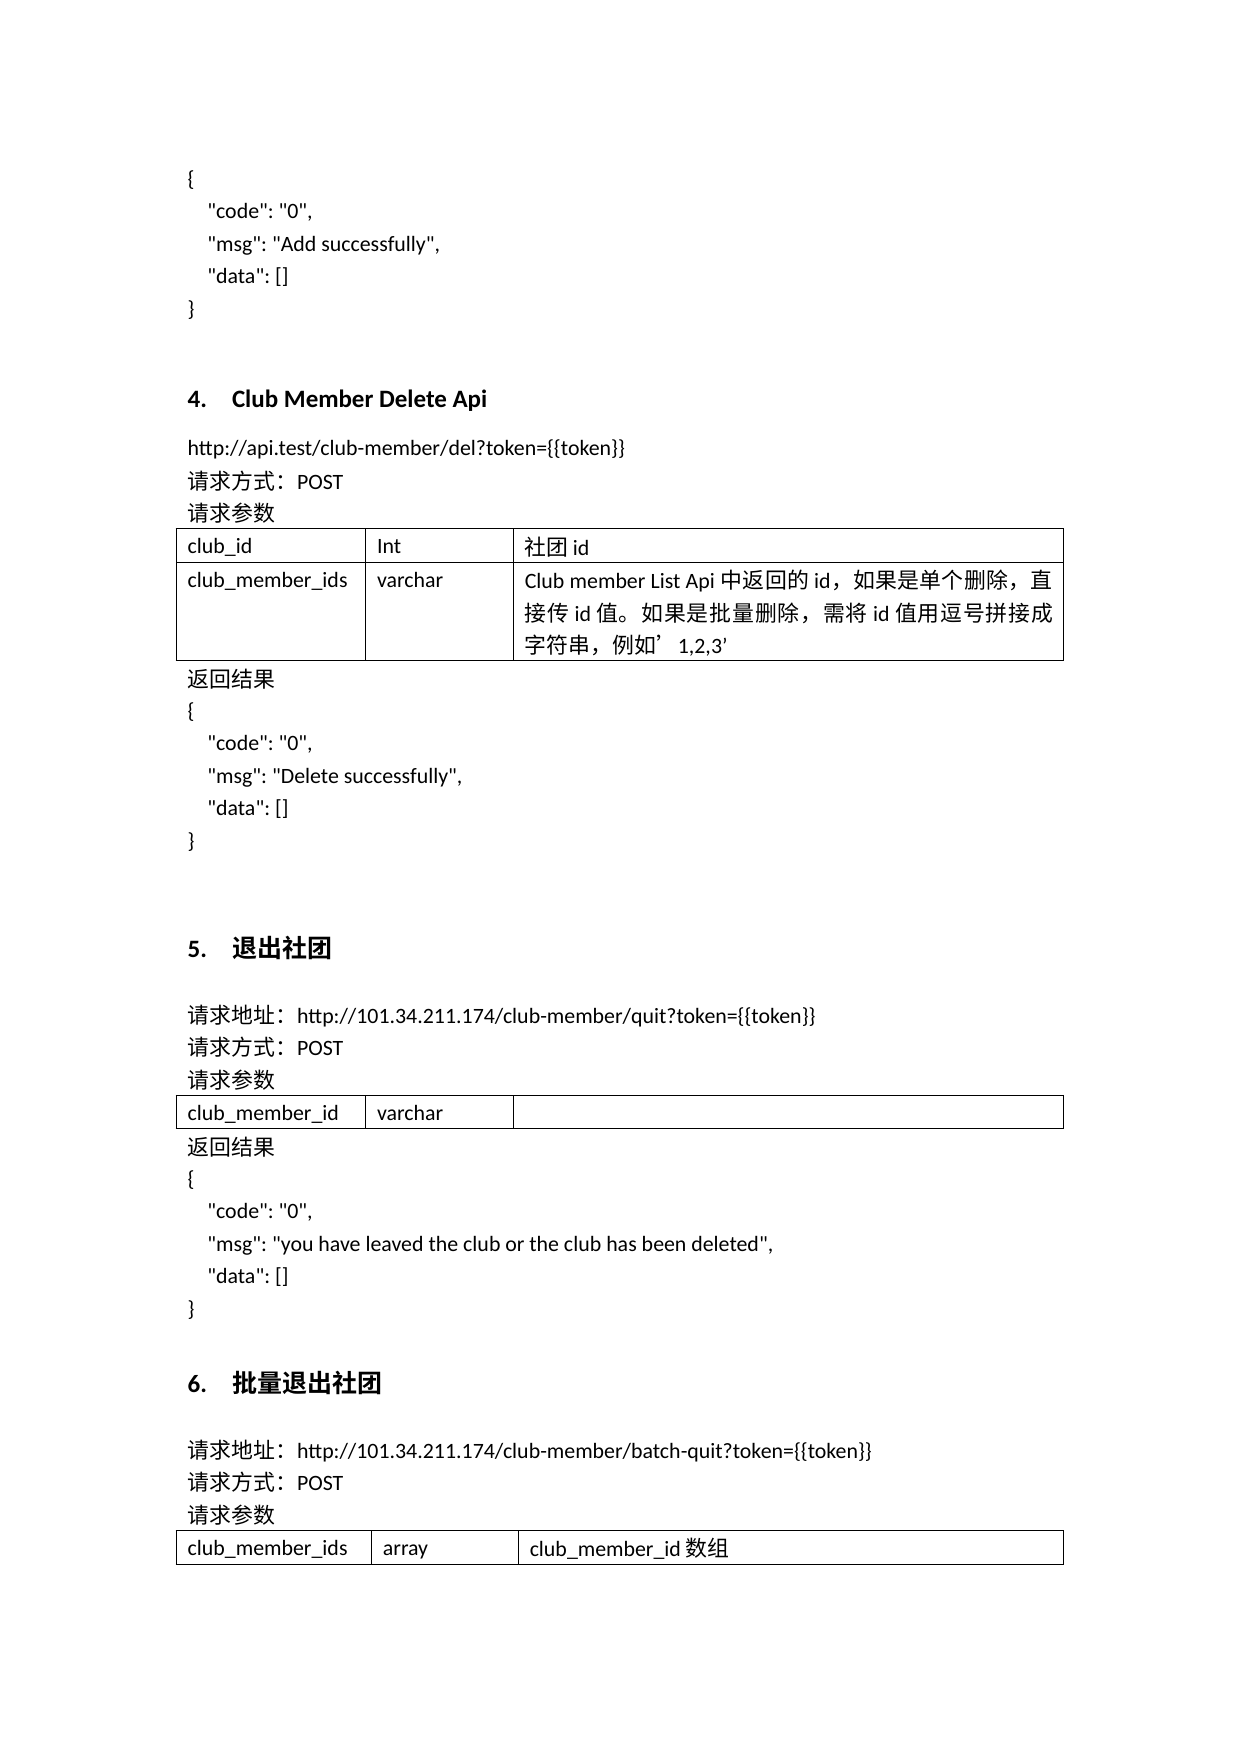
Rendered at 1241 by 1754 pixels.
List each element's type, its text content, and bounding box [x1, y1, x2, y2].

text "msg": "Add successfully", [187, 227, 1053, 259]
text "code": "0", [187, 194, 1053, 227]
text 请求方式：POST [187, 1465, 1053, 1497]
table_header club_member_ids [177, 1531, 371, 1563]
text { [187, 1162, 1053, 1194]
table_header club_member_id [177, 1096, 365, 1128]
table_header club_member_id数组 [519, 1531, 1063, 1563]
subtitle 退出社团 [187, 914, 1053, 979]
text "data": [] [187, 259, 1053, 292]
subtitle 批量退出社团 [187, 1349, 1053, 1414]
table_header 社团id [514, 529, 1063, 562]
table_header varchar [366, 1096, 513, 1128]
text "msg": "you have leaved the club or the club has been deleted", [187, 1227, 1053, 1259]
table_header club_id [177, 529, 365, 562]
text 返回结果 [187, 1129, 1053, 1162]
text "data": [] [187, 1259, 1053, 1292]
text 返回结果 [187, 661, 1053, 694]
text 请求地址：http://101.34.211.174/club-member/quit?token={{token}} [187, 997, 1053, 1030]
text } [187, 824, 1053, 856]
text { [187, 694, 1053, 726]
table_cell club_member_ids [177, 563, 365, 660]
subtitle Club Member Delete Api [187, 382, 1053, 414]
text } [187, 292, 1053, 324]
table_header Int [366, 529, 513, 562]
text "data": [] [187, 791, 1053, 824]
text { [187, 162, 1053, 194]
text } [187, 1292, 1053, 1324]
text "code": "0", [187, 1194, 1053, 1227]
text 请求参数 [187, 496, 1053, 528]
text "msg": "Delete successfully", [187, 759, 1053, 791]
text 请求参数 [187, 1497, 1053, 1530]
text "code": "0", [187, 726, 1053, 759]
table_header array [372, 1531, 518, 1563]
text http://api.test/club-member/del?token={{token}} [187, 431, 1053, 463]
table_cell varchar [366, 563, 513, 660]
text 请求参数 [187, 1062, 1053, 1095]
table_header [514, 1096, 1063, 1128]
text 请求方式：POST [187, 463, 1053, 496]
text 请求方式：POST [187, 1030, 1053, 1062]
text 请求地址：http://101.34.211.174/club-member/batch-quit?token={{token}} [187, 1432, 1053, 1465]
table_cell Club member List Api 中返回的id，如果是单个删除，直接传id值。如果是批量删除，需将id值用逗号拼接成字符串，例如’1,2,3’ [514, 563, 1063, 660]
